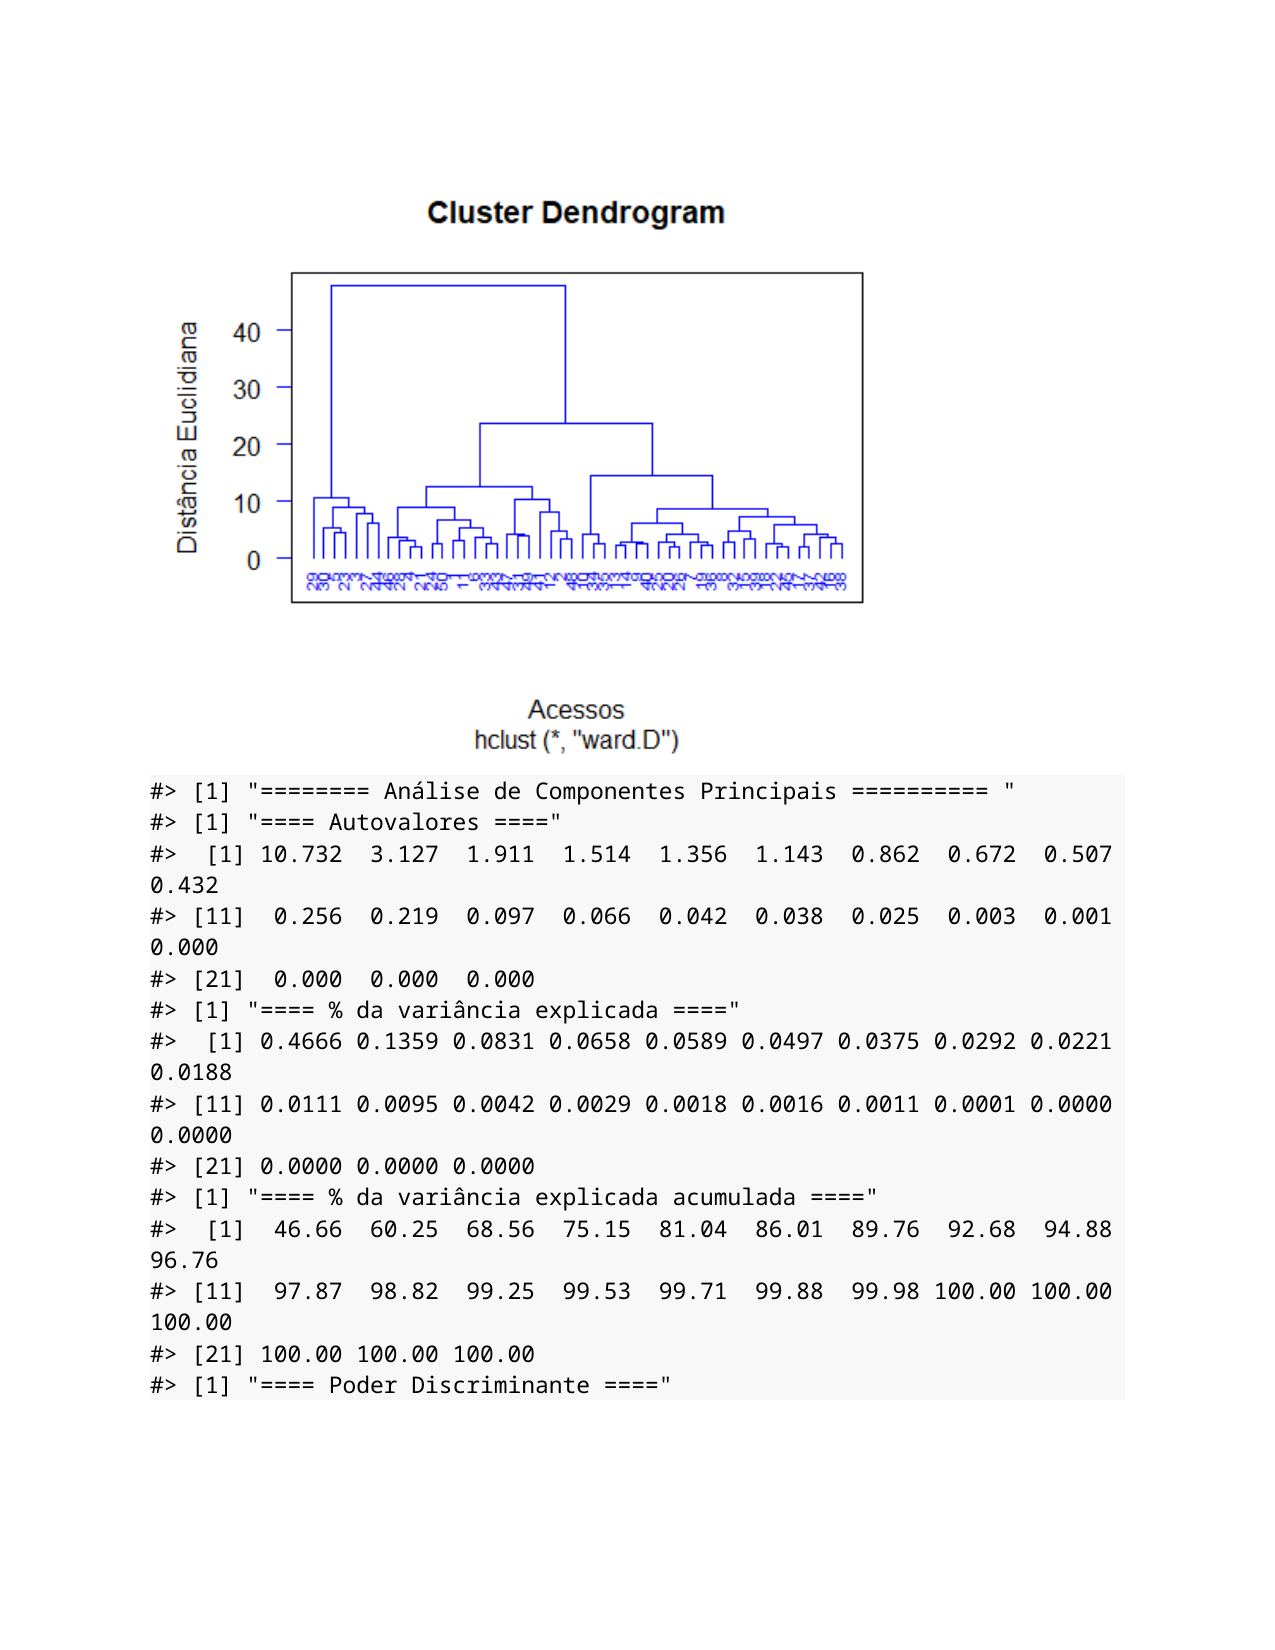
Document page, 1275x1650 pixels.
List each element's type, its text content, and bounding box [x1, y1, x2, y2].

text #> [1] "======== Análise de Componentes Principais ========== " #> [1] "==== Autovalores ====" #> [1] 10.732 3.127 1.911 1.514 1.356 1.143 0.862 0.672 0.507 0.432 #> [11] 0.256 0.219 0.097 0.066 0.042 0.038 0.025 0.003 0.001 0.000 #> [21] 0.000 0.000 0.000 #> [1] "==== % da variância explicada ====" #> [1] 0.4666 0.1359 0.0831 0.0658 0.0589 0.0497 0.0375 0.0292 0.0221 0.0188 #> [11] 0.0111 0.0095 0.0042 0.0029 0.0018 0.0016 0.0011 0.0001 0.0000 0.0000 #> [21] 0.0000 0.0000 0.0000 #> [1] "==== % da variância explicada acumulada ====" #> [1] 46.66 60.25 68.56 75.15 81.04 86.01 89.76 92.68 94.88 96.76 #> [11] 97.87 98.82 99.25 99.53 99.71 99.88 99.98 100.00 100.00 100.00 #> [21] 100.00 100.00 100.00 #> [1] "==== Poder Discriminante ====" [150, 775, 1125, 1400]
picture [168, 150, 927, 757]
